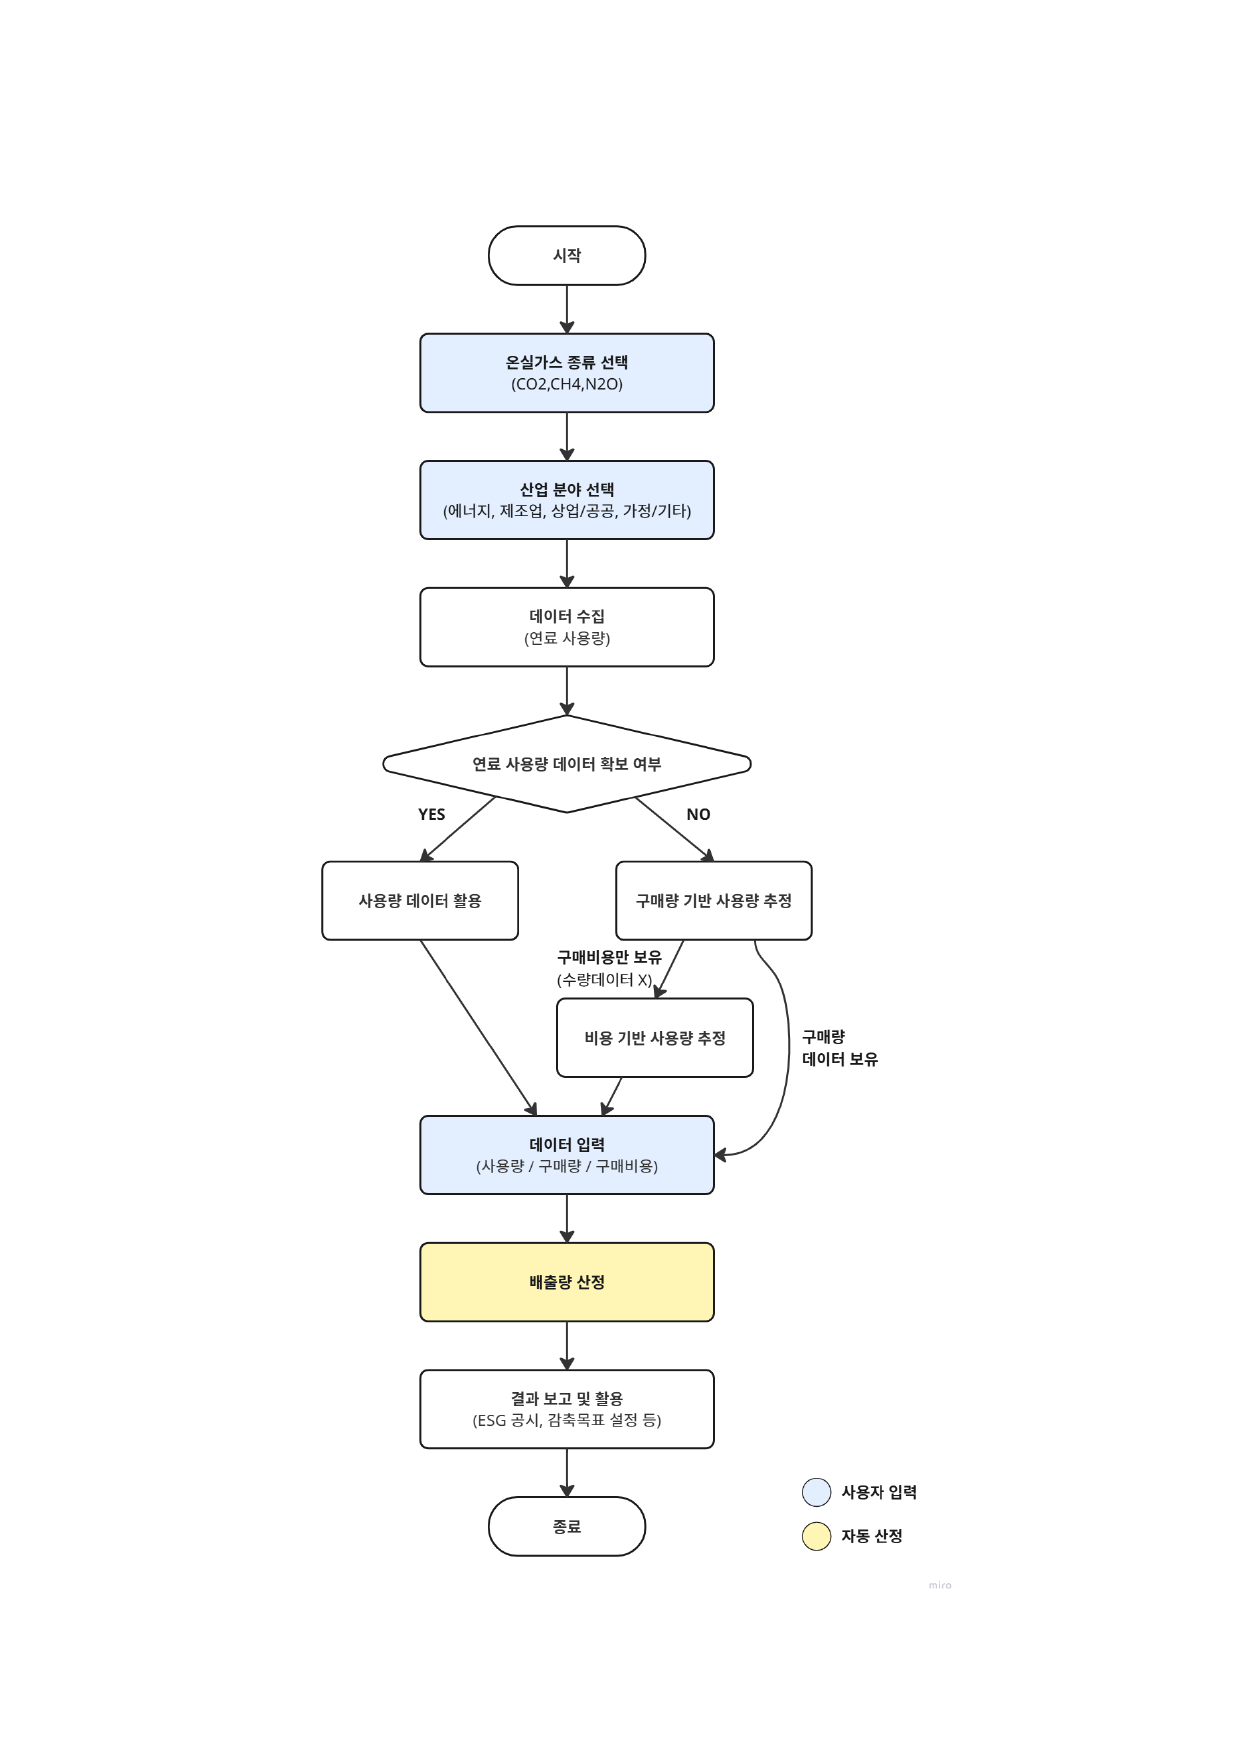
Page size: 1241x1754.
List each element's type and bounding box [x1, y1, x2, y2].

picture [273, 177, 967, 1604]
